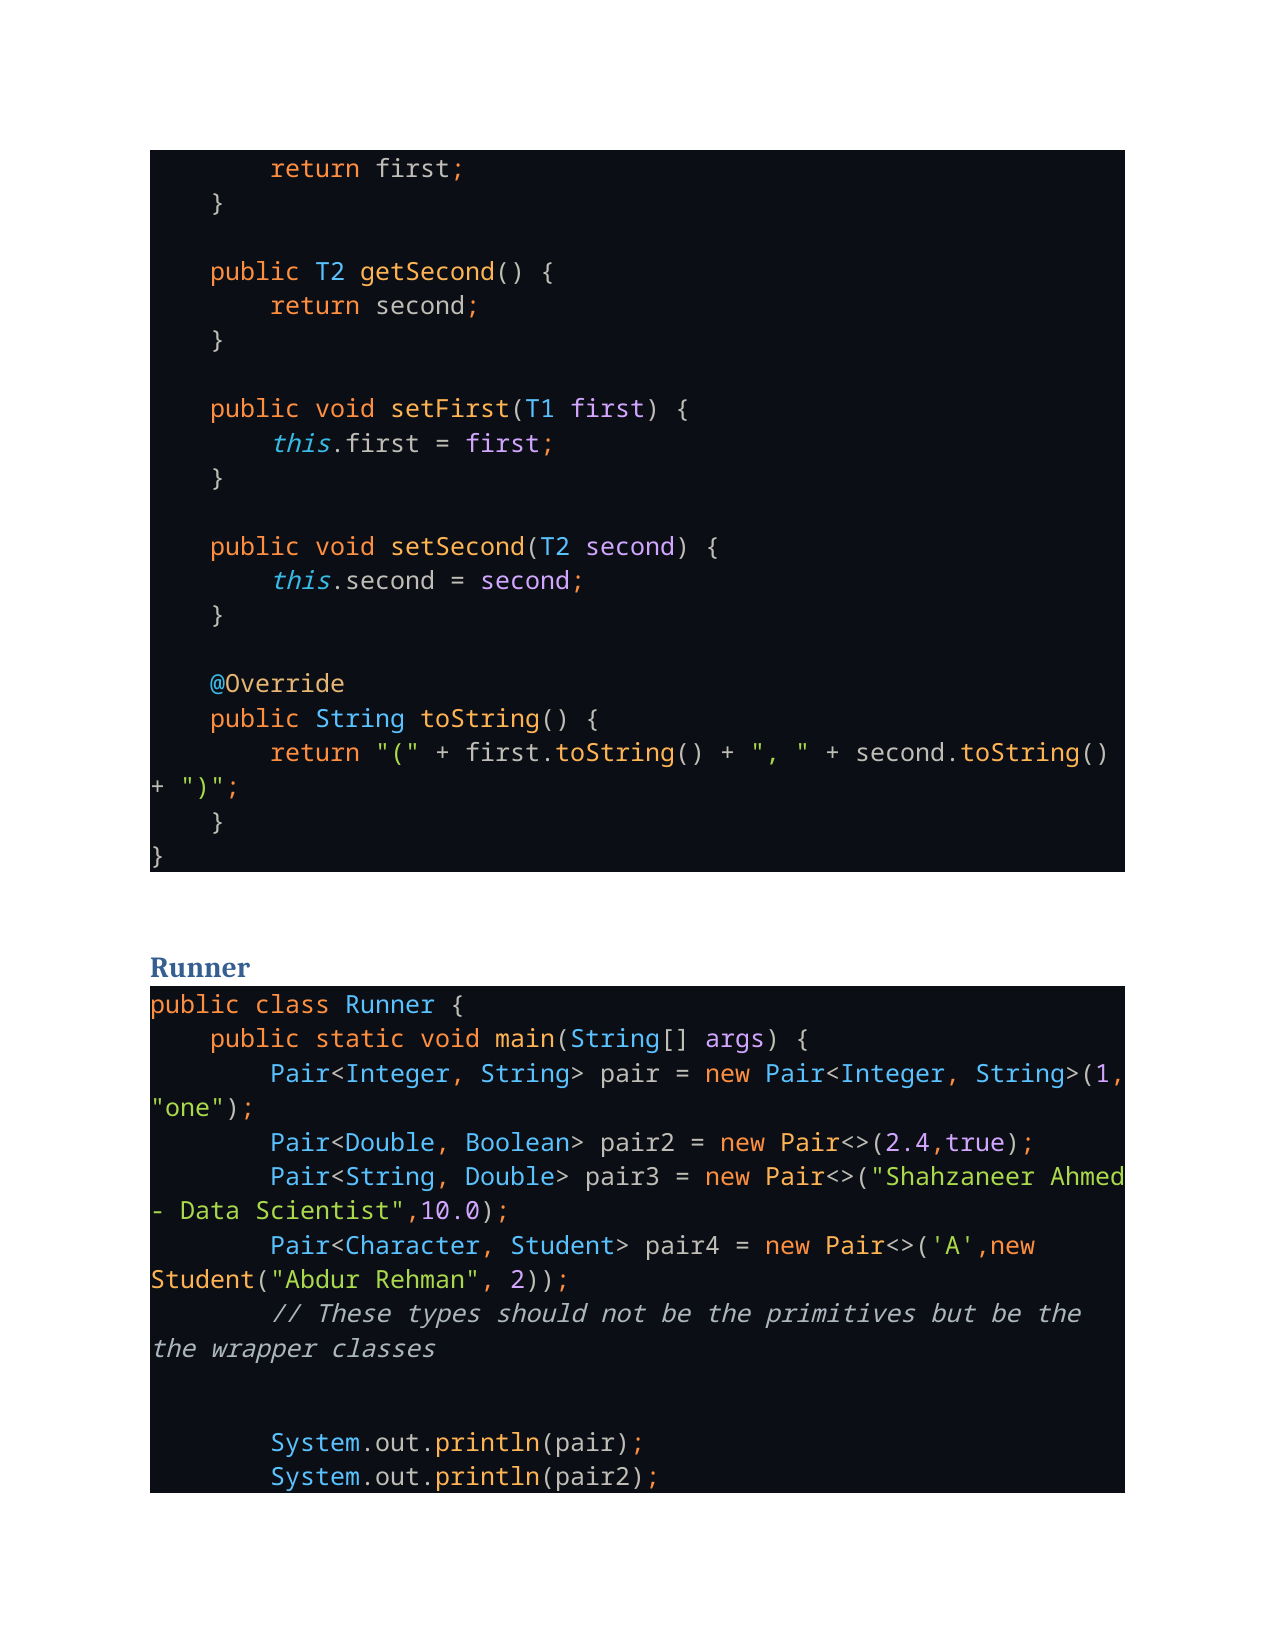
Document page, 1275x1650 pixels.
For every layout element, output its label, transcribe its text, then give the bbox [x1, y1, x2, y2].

text this.second = second; [150, 562, 1125, 597]
text return "(" + first.toString() + ", " + second.toString() + ")"; [150, 734, 1125, 803]
text } [150, 803, 1125, 837]
text // These types should not be the primitives but be the the wrapper classes [150, 1296, 1125, 1364]
text public void setSecond(T2 second) { [150, 528, 1125, 562]
text this.first = first; [150, 425, 1125, 459]
text public static void main(String[] args) { [150, 1021, 1125, 1055]
text } [150, 597, 1125, 631]
text Pair<Integer, String> pair = new Pair<Integer, String>(1, "one"); [150, 1055, 1125, 1124]
text public void setFirst(T1 first) { [150, 391, 1125, 425]
text public class Runner { [150, 986, 1125, 1021]
text } [150, 837, 1125, 872]
text } [150, 459, 1125, 494]
text System.out.println(pair2); [150, 1458, 1125, 1493]
text Pair<String, Double> pair3 = new Pair<>("Shahzaneer Ahmed - Data Scientist",10.0); [150, 1158, 1125, 1227]
text @Override [150, 666, 1125, 700]
text public String toString() { [150, 700, 1125, 734]
text } [150, 322, 1125, 356]
text public T2 getSecond() { [150, 253, 1125, 287]
text Pair<Double, Boolean> pair2 = new Pair<>(2.4,true); [150, 1124, 1125, 1158]
text Pair<Character, Student> pair4 = new Pair<>('A',new Student("Abdur Rehman", 2)); [150, 1227, 1125, 1296]
text System.out.println(pair); [150, 1424, 1125, 1458]
subtitle Runner [150, 951, 1125, 985]
text } [150, 184, 1125, 219]
text return second; [150, 287, 1125, 322]
text return first; [150, 150, 1125, 184]
